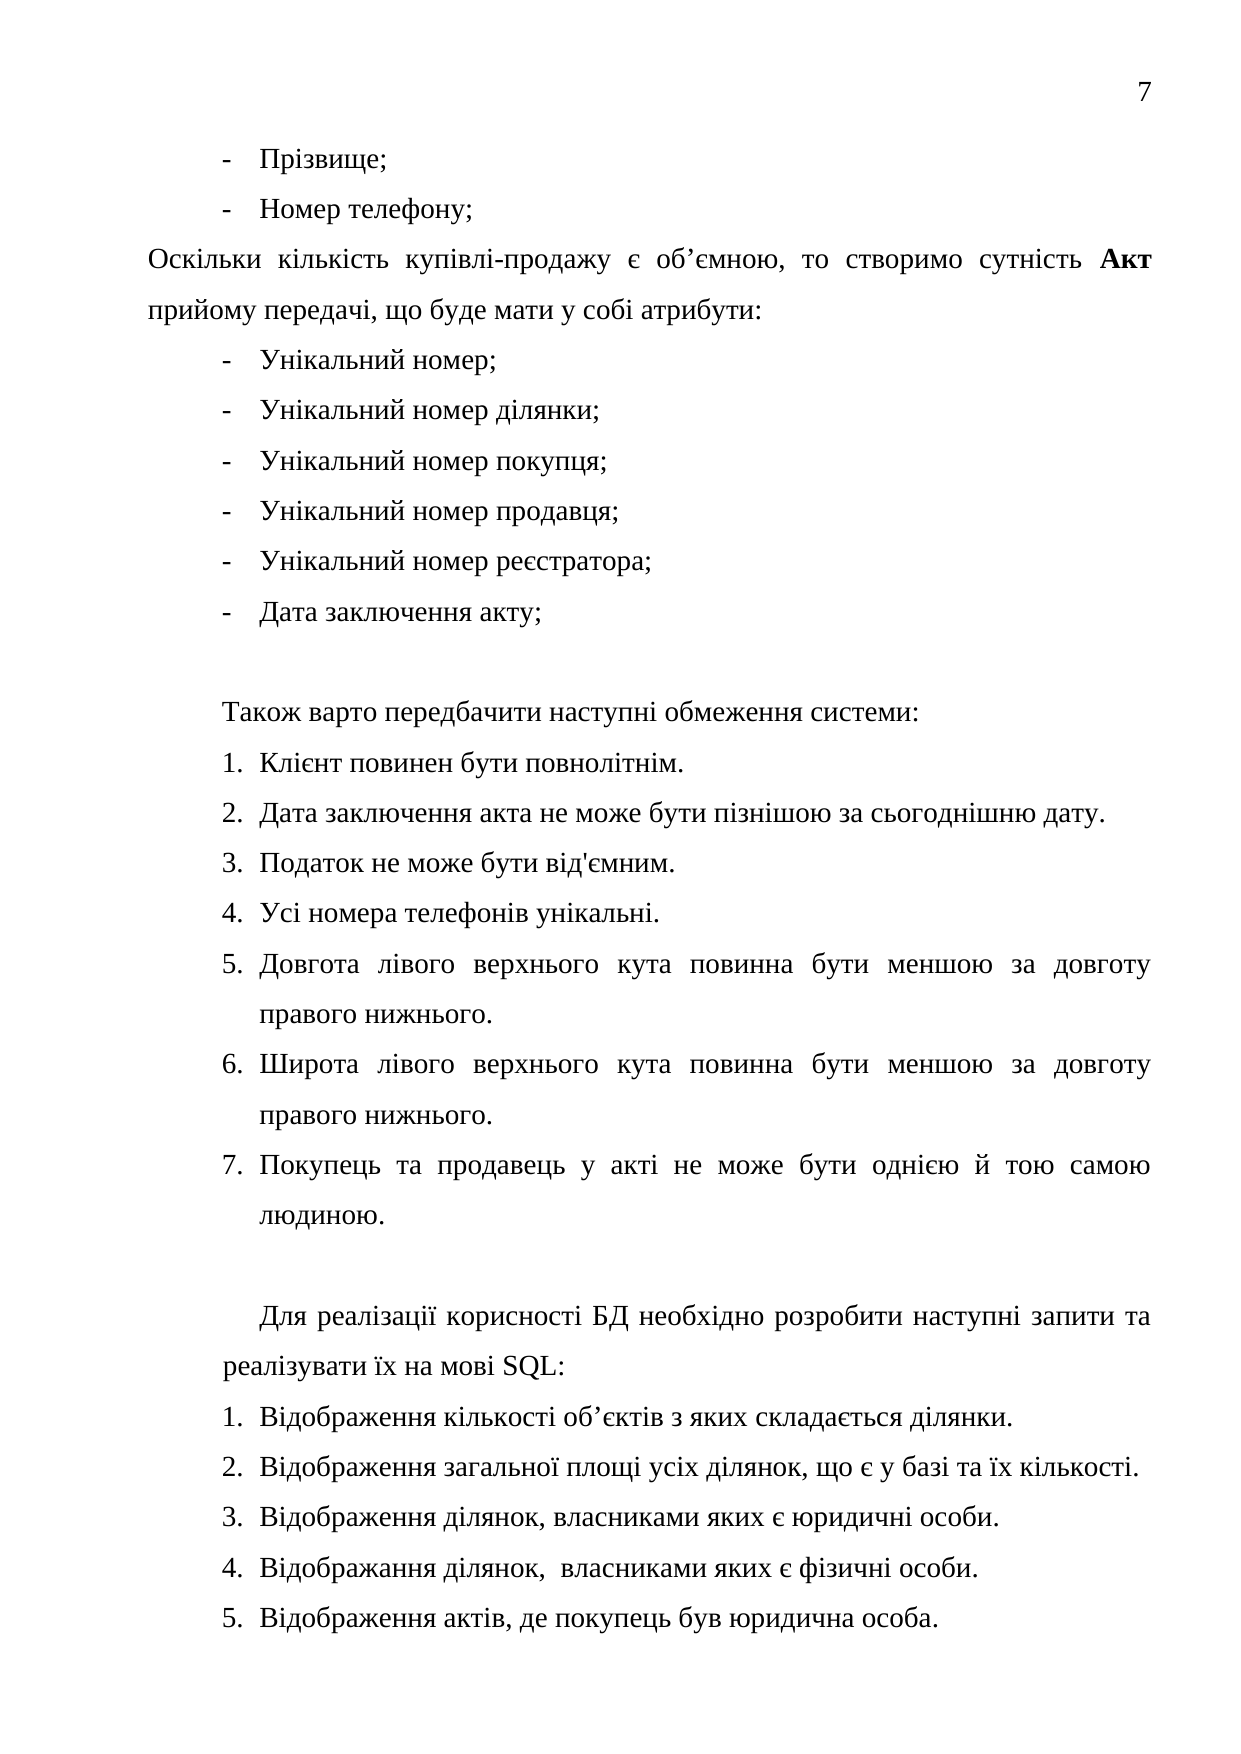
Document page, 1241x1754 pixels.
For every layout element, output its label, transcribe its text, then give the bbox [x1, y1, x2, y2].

text Унікальний номер ділянки; [222, 392, 1152, 426]
text Унікальний номер реєстратора; [222, 543, 1152, 577]
list Для реалізації корисності БД необхідно розробити наступні запити та реалізувати їх на мові SQL: [223, 1298, 1152, 1382]
list Відображання ділянок, власниками яких є фізичні особи. [222, 1550, 1152, 1583]
list Усі номера телефонів унікальні. [222, 896, 1152, 929]
list Широта лівого верхнього кута повинна бути меншою за довготу правого нижнього. [222, 1047, 1152, 1130]
list Відображення кількості об’єктів з яких складається ділянки. [222, 1399, 1152, 1432]
text Номер телефону; [222, 191, 1152, 225]
list Відображення ділянок, власниками яких є юридичні особи. [222, 1499, 1152, 1533]
list Дата заключення акта не може бути пізнішою за сьогоднішню дату. [222, 795, 1152, 828]
list Відображення актів, де покупець був юридична особа. [222, 1600, 1152, 1633]
text Унікальний номер покупця; [222, 443, 1152, 476]
list Також варто передбачити наступні обмеження системи: [222, 694, 1152, 728]
text Унікальний номер продавця; [222, 493, 1152, 527]
list Покупець та продавець у акті не може бути однією й тою самою людиною. [222, 1147, 1152, 1231]
text Унікальний номер; [222, 342, 1152, 376]
text Прізвище; [222, 141, 1152, 174]
list Довгота лівого верхнього кута повинна бути меншою за довготу правого нижнього. [222, 946, 1152, 1030]
list Клієнт повинен бути повнолітнім. [222, 745, 1152, 778]
list Відображення загальної площі усіх ділянок, що є у базі та їх кількості. [222, 1449, 1152, 1483]
list Оскільки кількість купівлі-продажу є об’ємною, то створимо сутність Акт прийому передачі, що буде мати у собі атрибути: [148, 242, 1152, 325]
text Дата заключення акту; [222, 594, 1152, 627]
list Податок не може бути від'ємним. [222, 845, 1152, 879]
